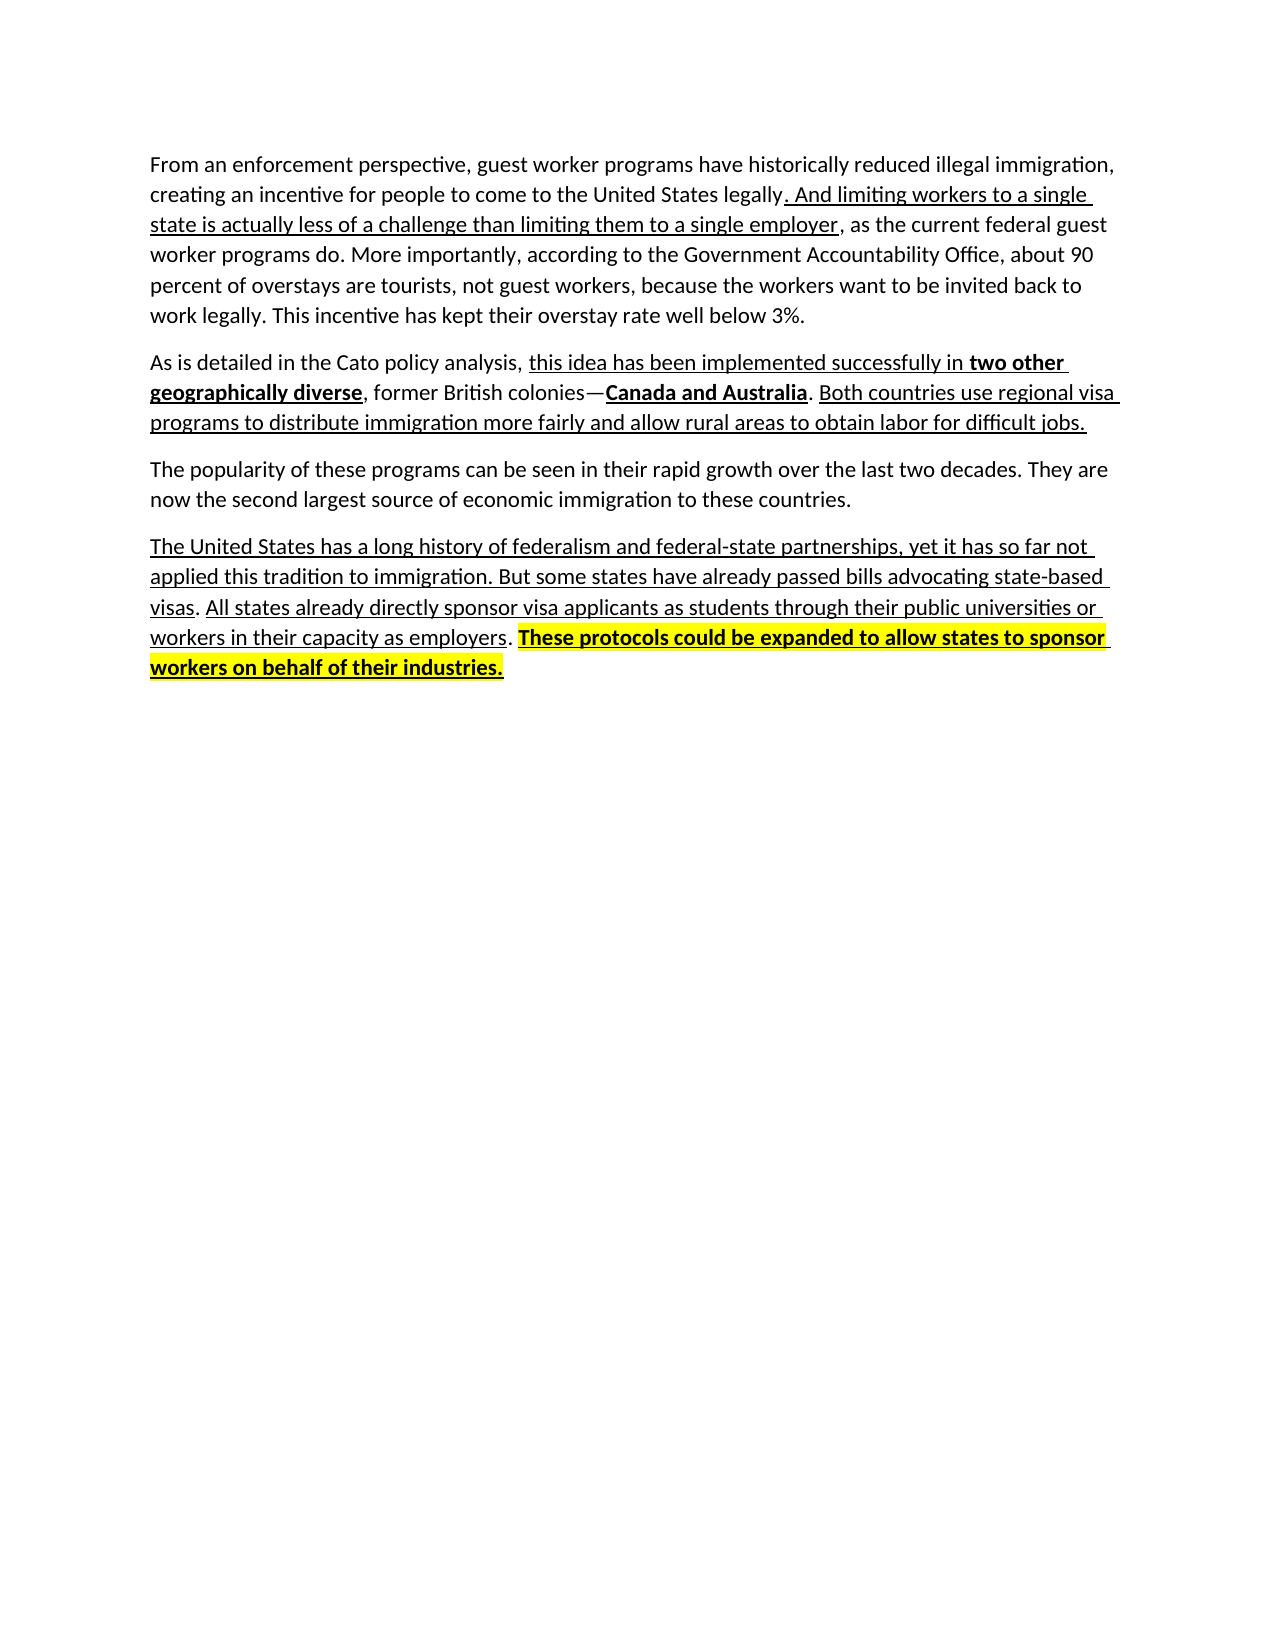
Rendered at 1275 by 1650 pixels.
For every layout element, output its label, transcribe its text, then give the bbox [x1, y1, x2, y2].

text The popularity of these programs can be seen in their rapid growth over the last two decades. They are now the second largest source of economic immigration to these countries. [150, 455, 1125, 513]
text As is detailed in the Cato policy analysis, this idea has been implemented successfully in two other geographically diverse, former British colonies—Canada and Australia. Both countries use regional visa programs to distribute immigration more fairly and allow rural areas to obtain labor for difficult jobs. [150, 348, 1125, 436]
text The United States has a long history of federalism and federal-state partnerships, yet it has so far not applied this tradition to immigration. But some states have already passed bills advocating state-based visas. All states already directly sponsor visa applicants as students through their public universities or workers in their capacity as employers. These protocols could be expanded to allow states to sponsor workers on behalf of their industries. [150, 532, 1125, 681]
text From an enforcement perspective, guest worker programs have historically reduced illegal immigration, creating an incentive for people to come to the United States legally. And limiting workers to a single state is actually less of a challenge than limiting them to a single employer, as the current federal guest worker programs do. More importantly, according to the Government Accountability Office, about 90 percent of overstays are tourists, not guest workers, because the workers want to be invited back to work legally. This incentive has kept their overstay rate well below 3%. [150, 150, 1125, 329]
